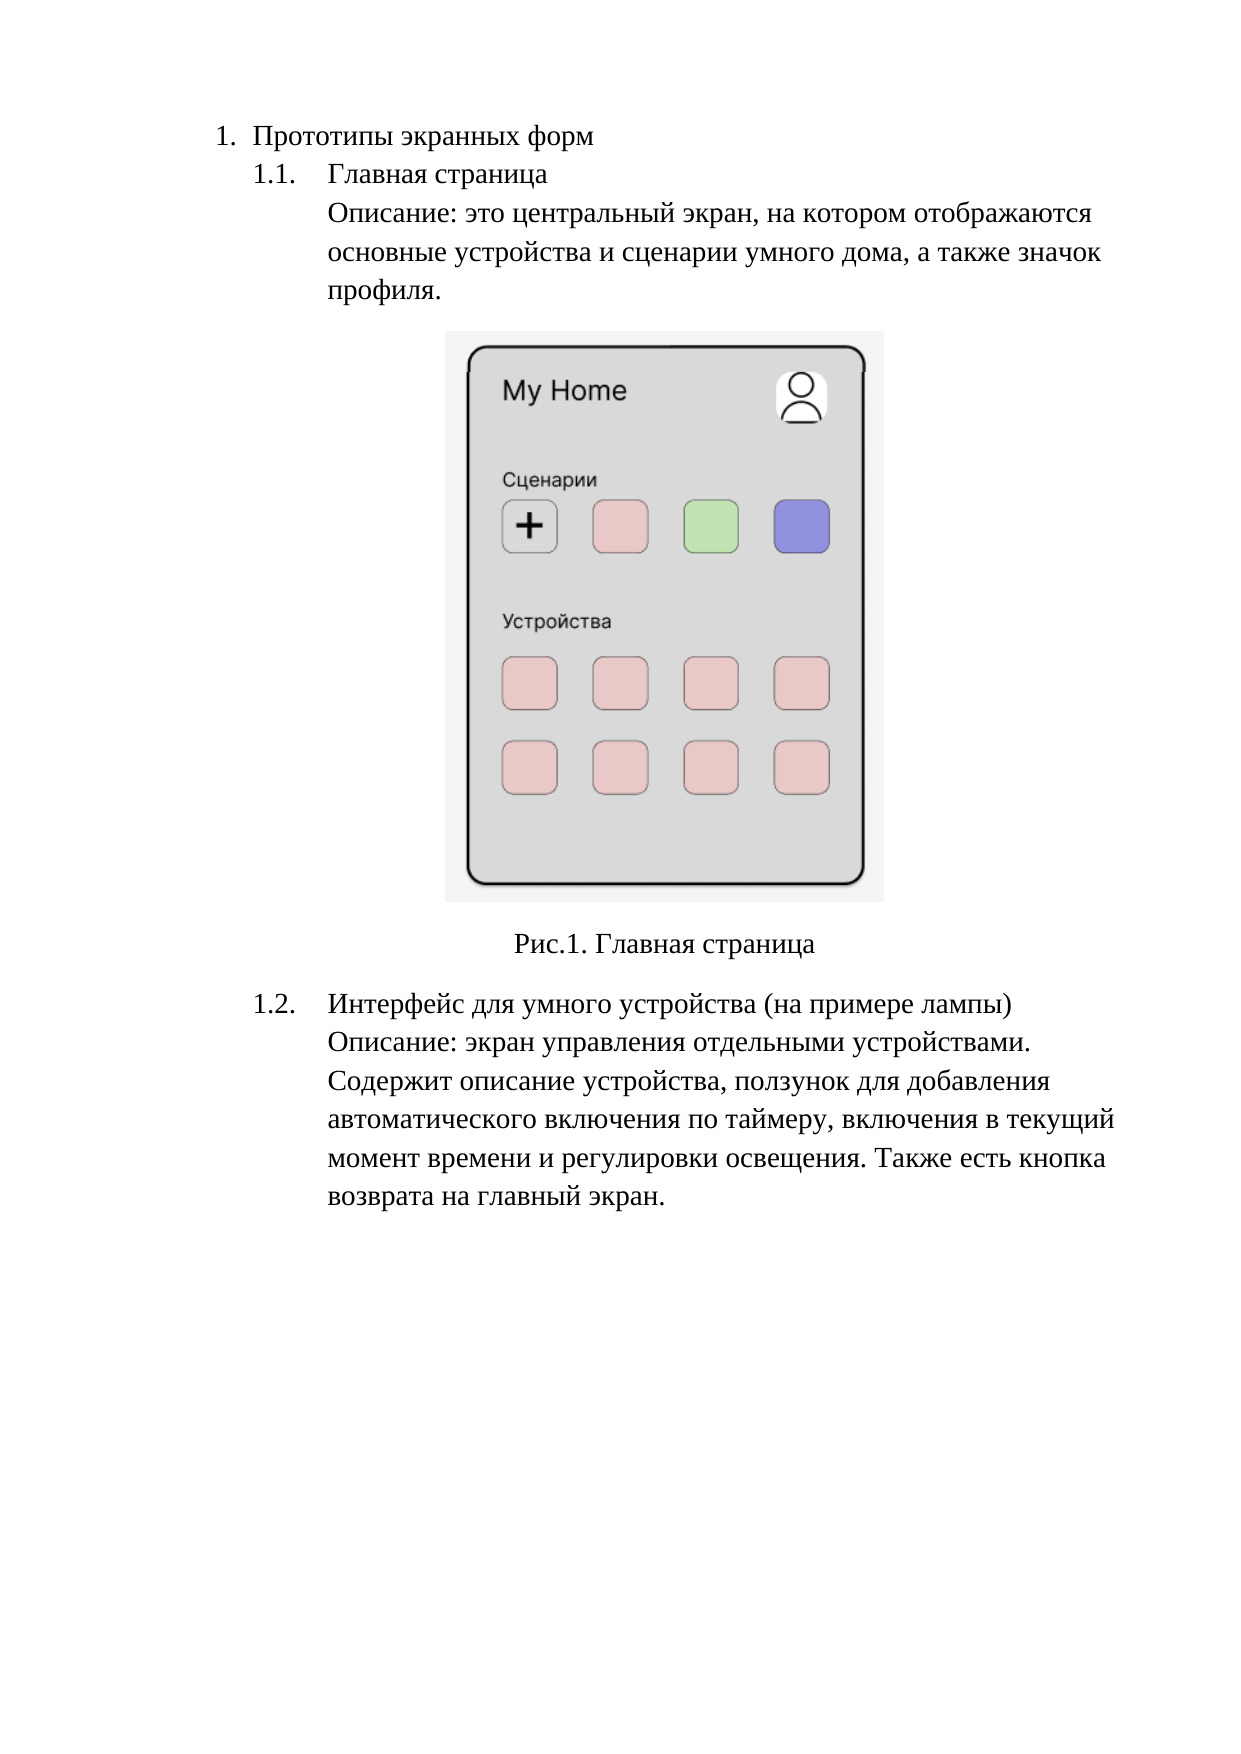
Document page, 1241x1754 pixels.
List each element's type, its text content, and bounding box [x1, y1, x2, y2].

list Описание: это центральный экран, на котором отображаются основные устройства и сценарии умного дома, а также значок профиля. [327, 195, 1152, 306]
list Главная страница [252, 157, 1152, 190]
text Рис.1. Главная страница [177, 926, 1152, 960]
list Описание: экран управления отдельными устройствами. Содержит описание устройства, ползунок для добавления автоматического включения по таймеру, включения в текущий момент времени и регулировки освещения. Также есть кнопка возврата на главный экран. [327, 1024, 1152, 1212]
list Интерфейс для умного устройства (на примере лампы) [252, 986, 1152, 1019]
list Прототипы экранных форм [215, 118, 1152, 152]
picture [445, 331, 884, 902]
